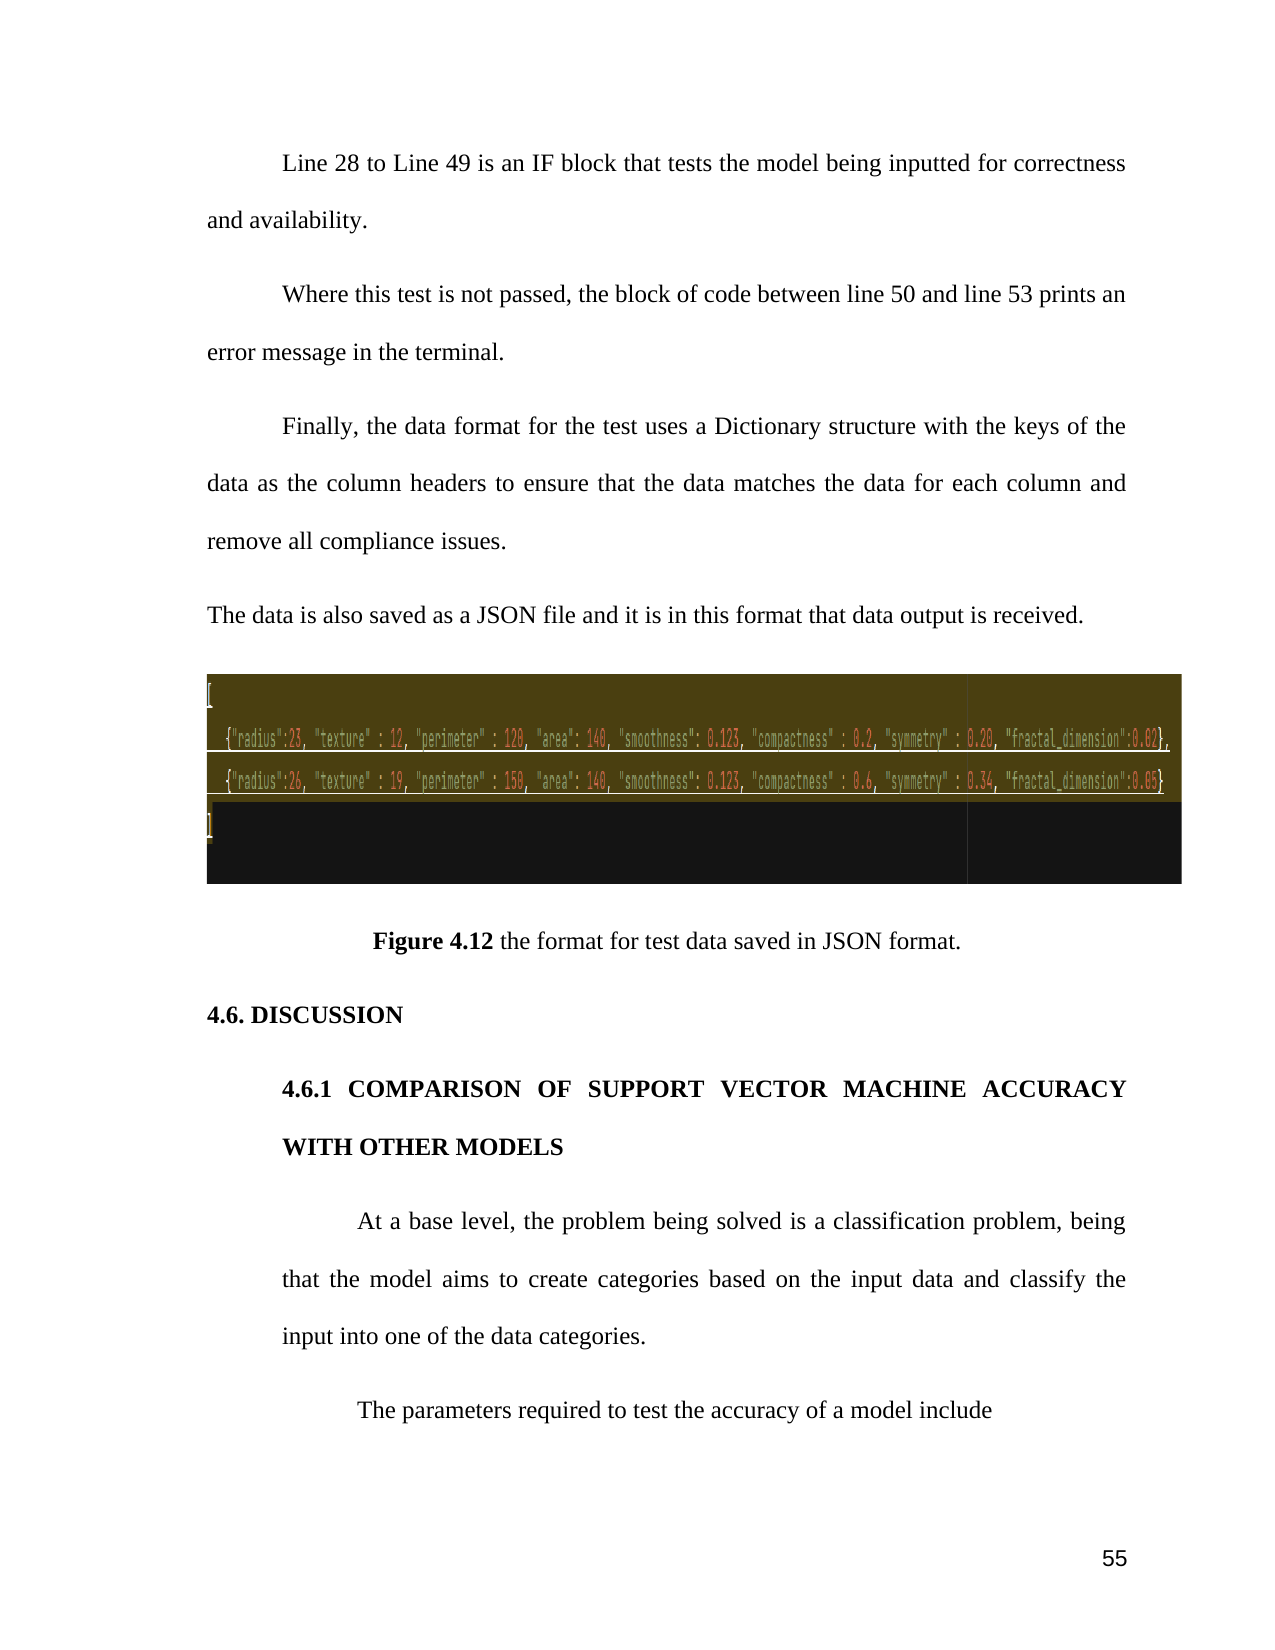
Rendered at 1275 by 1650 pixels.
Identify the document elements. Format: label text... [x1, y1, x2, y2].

text Finally, the data format for the test uses a Dictionary structure with the keys of the data as the column headers to ensure that the data matches the data for each column and remove all compliance issues. [207, 411, 1127, 555]
text 4.6. DISCUSSION [207, 1000, 1127, 1029]
text The data is also saved as a JSON file and it is in this format that data output is received. [207, 600, 1127, 629]
picture [206, 674, 1182, 884]
text At a base level, the problem being solved is a classification problem, being that the model aims to create categories based on the input data and classify the input into one of the data categories. [282, 1206, 1127, 1350]
text The parameters required to test the accuracy of a model include [282, 1395, 1127, 1424]
text Line 28 to Line 49 is an IF block that tests the model being inputted for correctness and availability. [207, 148, 1127, 234]
text 4.6.1 COMPARISON OF SUPPORT VECTOR MACHINE ACCURACY WITH OTHER MODELS [282, 1074, 1127, 1161]
text Where this test is not passed, the block of code between line 50 and line 53 prints an error message in the terminal. [207, 279, 1127, 366]
text Figure 4.12 the format for test data saved in JSON format. [207, 926, 1127, 955]
